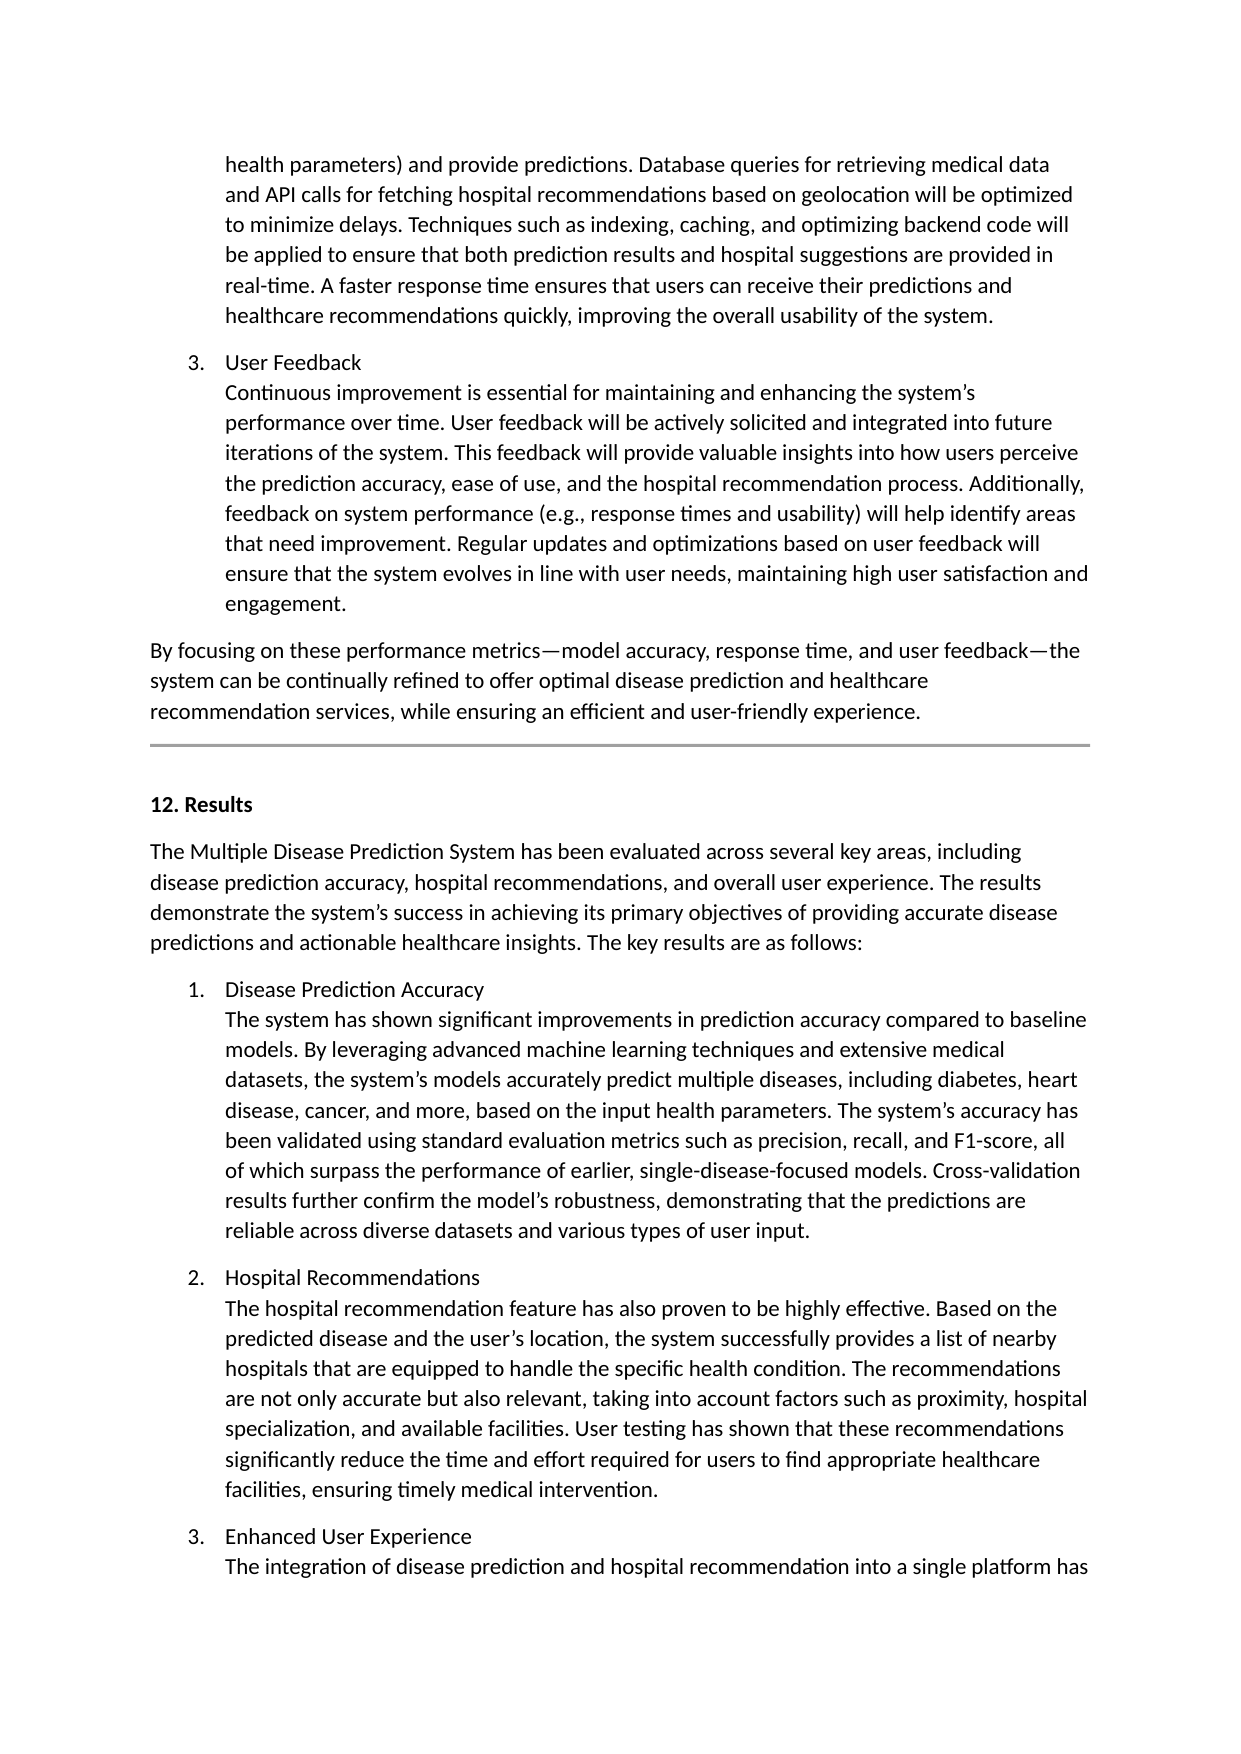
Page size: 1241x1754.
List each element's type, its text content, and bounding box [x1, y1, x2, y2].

text The Multiple Disease Prediction System has been evaluated across several key areas, including disease prediction accuracy, hospital recommendations, and overall user experience. The results demonstrate the system’s success in achieving its primary objectives of providing accurate disease predictions and actionable healthcare insights. The key results are as follows: [150, 837, 1090, 956]
list Disease Prediction Accuracy The system has shown significant improvements in prediction accuracy compared to baseline models. By leveraging advanced machine learning techniques and extensive medical datasets, the system’s models accurately predict multiple diseases, including diabetes, heart disease, cancer, and more, based on the input health parameters. The system’s accuracy has been validated using standard evaluation metrics such as precision, recall, and F1-score, all of which surpass the performance of earlier, single-disease-focused models. Cross-validation results further confirm the model’s robustness, demonstrating that the predictions are reliable across diverse datasets and various types of user input. [187, 975, 1090, 1245]
list Hospital Recommendations The hospital recommendation feature has also proven to be highly effective. Based on the predicted disease and the user’s location, the system successfully provides a list of nearby hospitals that are equipped to handle the specific health condition. The recommendations are not only accurate but also relevant, taking into account factors such as proximity, hospital specialization, and available facilities. User testing has shown that these recommendations significantly reduce the time and effort required for users to find appropriate healthcare facilities, ensuring timely medical intervention. [187, 1263, 1090, 1503]
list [187, 150, 1090, 329]
text 12. Results [150, 791, 1090, 819]
text By focusing on these performance metrics—model accuracy, response time, and user feedback—the system can be continually refined to offer optimal disease prediction and healthcare recommendation services, while ensuring an efficient and user-friendly experience. [150, 636, 1090, 725]
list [187, 1522, 1090, 1580]
list User Feedback Continuous improvement is essential for maintaining and enhancing the system’s performance over time. User feedback will be actively solicited and integrated into future iterations of the system. This feedback will provide valuable insights into how users perceive the prediction accuracy, ease of use, and the hospital recommendation process. Additionally, feedback on system performance (e.g., response times and usability) will help identify areas that need improvement. Regular updates and optimizations based on user feedback will ensure that the system evolves in line with user needs, maintaining high user satisfaction and engagement. [187, 348, 1090, 618]
